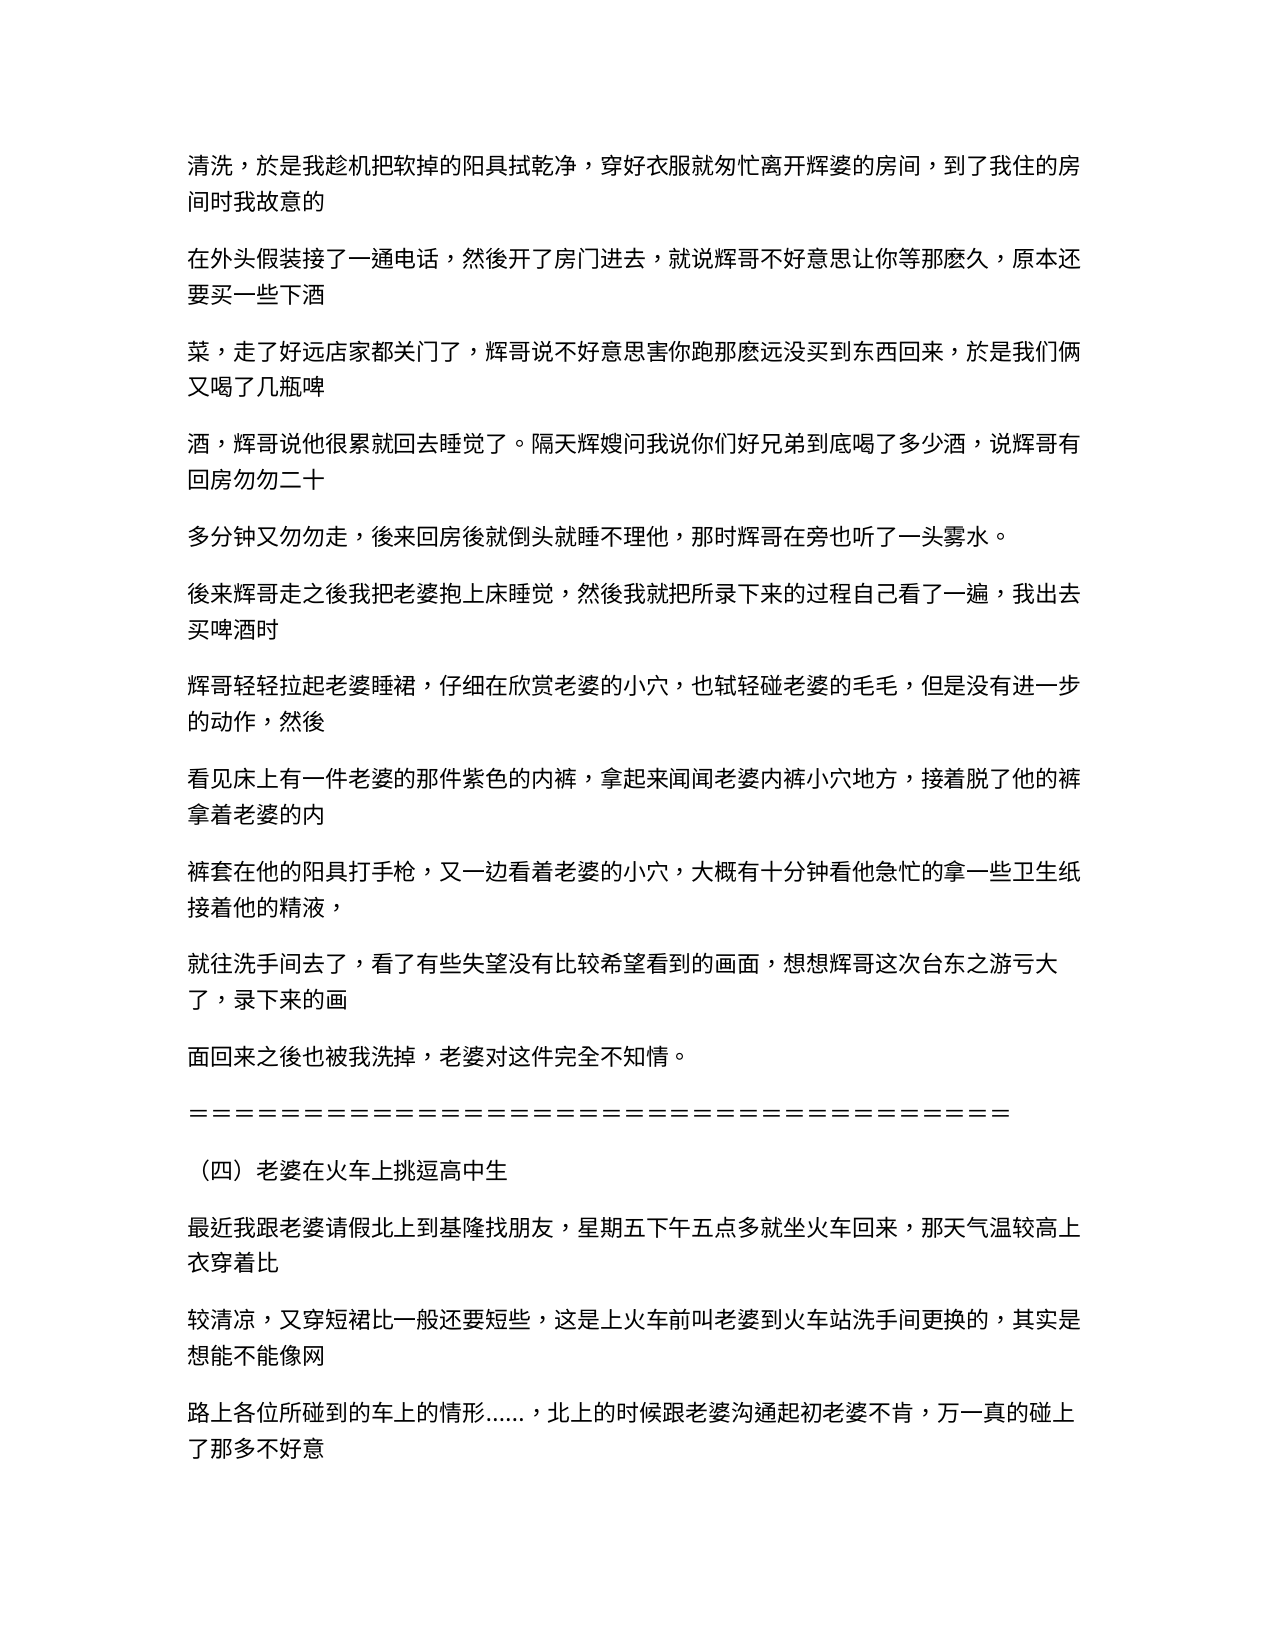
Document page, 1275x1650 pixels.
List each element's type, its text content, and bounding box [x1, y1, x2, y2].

text ＝＝＝＝＝＝＝＝＝＝＝＝＝＝＝＝＝＝＝＝＝＝＝＝＝＝＝＝＝＝＝＝＝＝＝＝ [187, 1098, 1087, 1129]
text 在外头假装接了一通电话，然後开了房门进去，就说辉哥不好意思让你等那麽久，原本还要买一些下酒 [187, 243, 1087, 310]
text 清洗，於是我趁机把软掉的阳具拭乾净，穿好衣服就匆忙离开辉婆的房间，到了我住的房间时我故意的 [187, 150, 1087, 217]
text 酒，辉哥说他很累就回去睡觉了。隔天辉嫂问我说你们好兄弟到底喝了多少酒，说辉哥有回房勿勿二十 [187, 428, 1087, 495]
text 菜，走了好远店家都关门了，辉哥说不好意思害你跑那麽远没买到东西回来，於是我们俩又喝了几瓶啤 [187, 335, 1087, 403]
text 看见床上有一件老婆的那件紫色的内裤，拿起来闻闻老婆内裤小穴地方，接着脱了他的裤拿着老婆的内 [187, 763, 1087, 830]
text 辉哥轻轻拉起老婆睡裙，仔细在欣赏老婆的小穴，也轼轻碰老婆的毛毛，但是没有进一步的动作，然後 [187, 670, 1087, 737]
text 较清凉，又穿短裙比一般还要短些，这是上火车前叫老婆到火车站洗手间更换的，其实是想能不能像网 [187, 1304, 1087, 1371]
text 最近我跟老婆请假北上到基隆找朋友，星期五下午五点多就坐火车回来，那天气温较高上衣穿着比 [187, 1211, 1087, 1279]
text 面回来之後也被我洗掉，老婆对这件完全不知情。 [187, 1041, 1087, 1072]
text 多分钟又勿勿走，後来回房後就倒头就睡不理他，那时辉哥在旁也听了一头雾水。 [187, 521, 1087, 552]
text 路上各位所碰到的车上的情形……，北上的时候跟老婆沟通起初老婆不肯，万一真的碰上了那多不好意 [187, 1397, 1087, 1464]
text 後来辉哥走之後我把老婆抱上床睡觉，然後我就把所录下来的过程自己看了一遍，我出去买啤酒时 [187, 578, 1087, 645]
text 就往洗手间去了，看了有些失望没有比较希望看到的画面，想想辉哥这次台东之游亏大了，录下来的画 [187, 948, 1087, 1016]
text （四）老婆在火车上挑逗高中生 [187, 1155, 1087, 1186]
text 裤套在他的阳具打手枪，又一边看着老婆的小穴，大概有十分钟看他急忙的拿一些卫生纸接着他的精液， [187, 856, 1087, 923]
